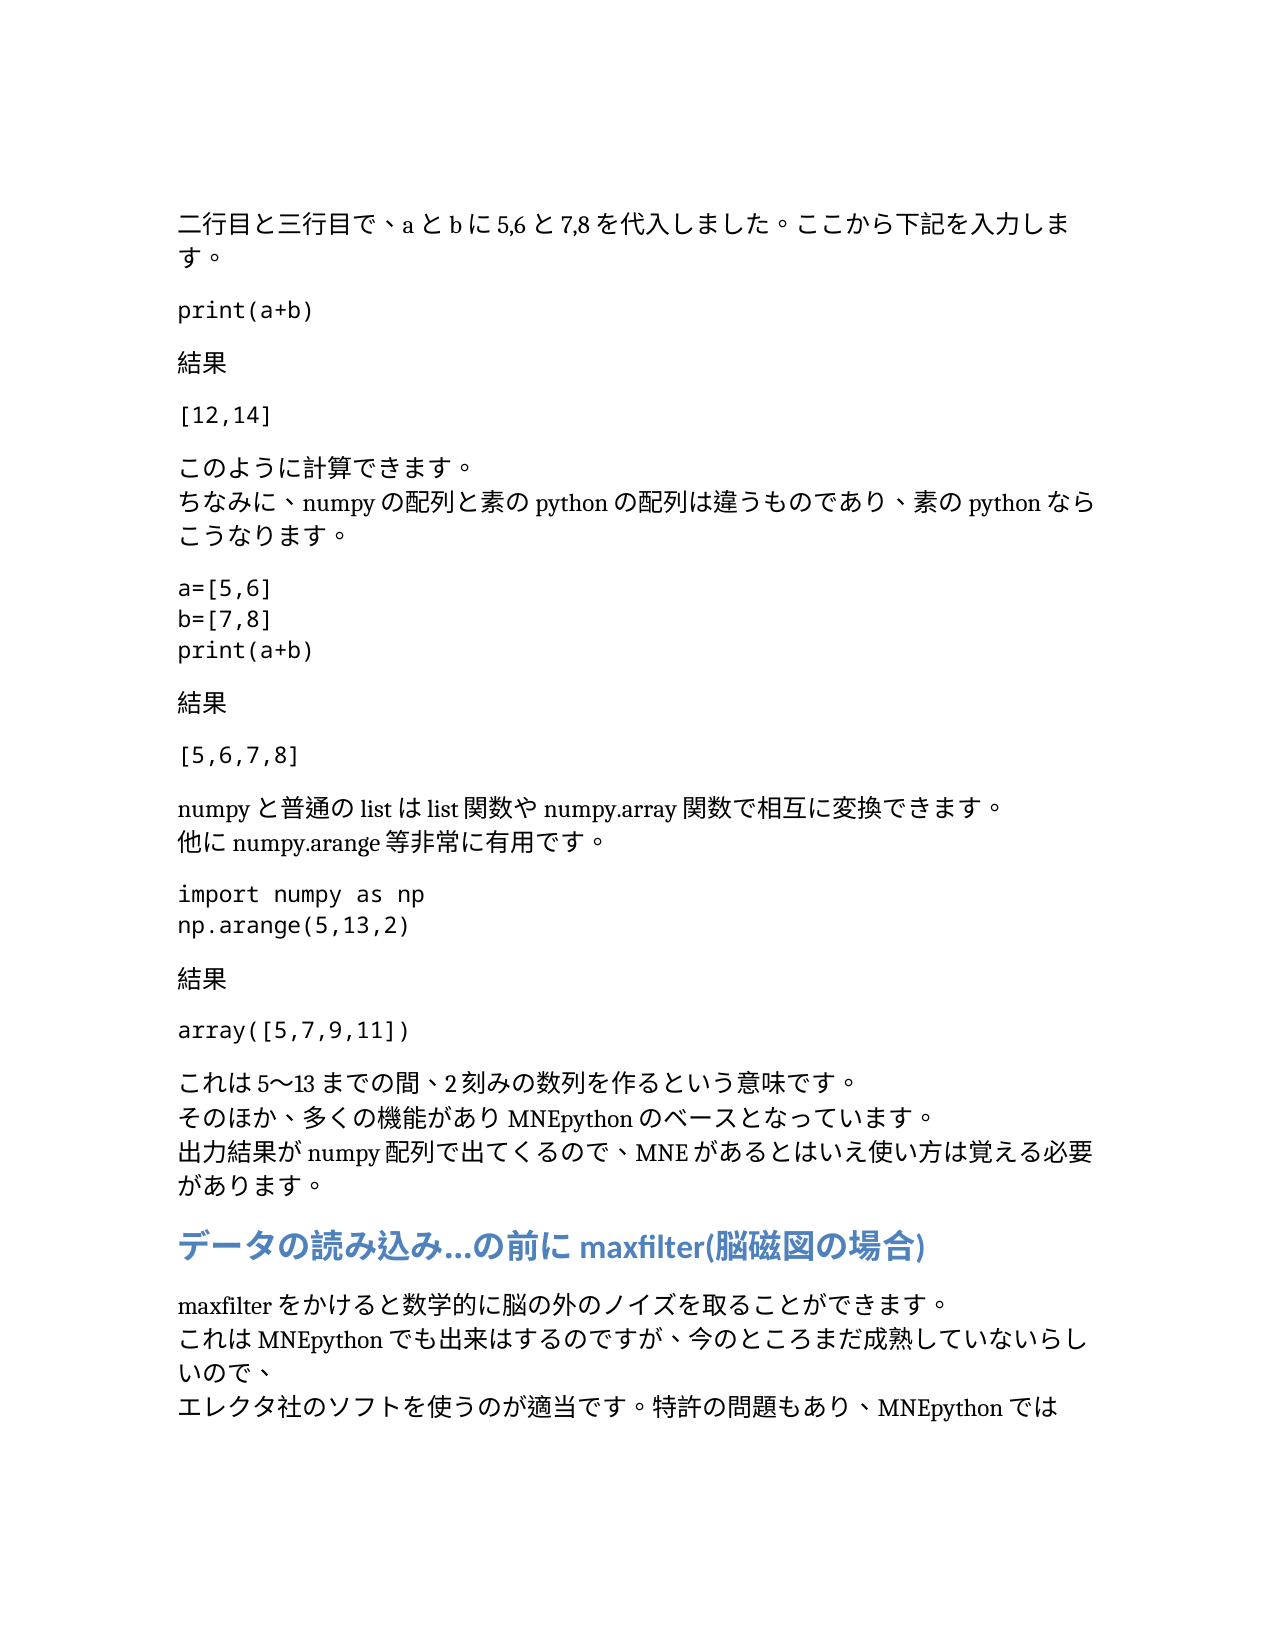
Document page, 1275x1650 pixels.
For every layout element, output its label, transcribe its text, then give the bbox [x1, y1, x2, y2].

text import numpy as np np.arange(5,13,2) [177, 878, 1098, 940]
text 結果 [177, 346, 1098, 380]
text a=[5,6] b=[7,8] print(a+b) [177, 572, 1098, 665]
text [12,14] [177, 398, 1098, 430]
text 結果 [177, 961, 1098, 995]
text 解説します。 1行目はnumpyを使うけれども長いからnpと略して使うよ、という意味です。 二行目と三行目で、aとbに5,6と7,8を代入しました。ここから下記を入力します。 [177, 207, 1098, 275]
text array([5,7,9,11]) [177, 1014, 1098, 1045]
text [5,6,7,8] [177, 739, 1098, 770]
text このように計算できます。 ちなみに、numpyの配列と素のpythonの配列は違うものであり、素のpythonならこうなります。 [177, 451, 1098, 553]
text 結果 [177, 686, 1098, 720]
text print(a+b) [177, 294, 1098, 325]
text numpyと普通のlistはlist関数やnumpy.array関数で相互に変換できます。 他にnumpy.arange等非常に有用です。 [177, 791, 1098, 859]
text これは5〜13までの間、2刻みの数列を作るという意味です。 そのほか、多くの機能がありMNEpythonのベースとなっています。 出力結果がnumpy配列で出てくるので、MNEがあるとはいえ使い方は覚える必要があります。 [177, 1066, 1098, 1202]
subtitle データの読み込み…の前にmaxfilter(脳磁図の場合) [177, 1223, 1098, 1269]
